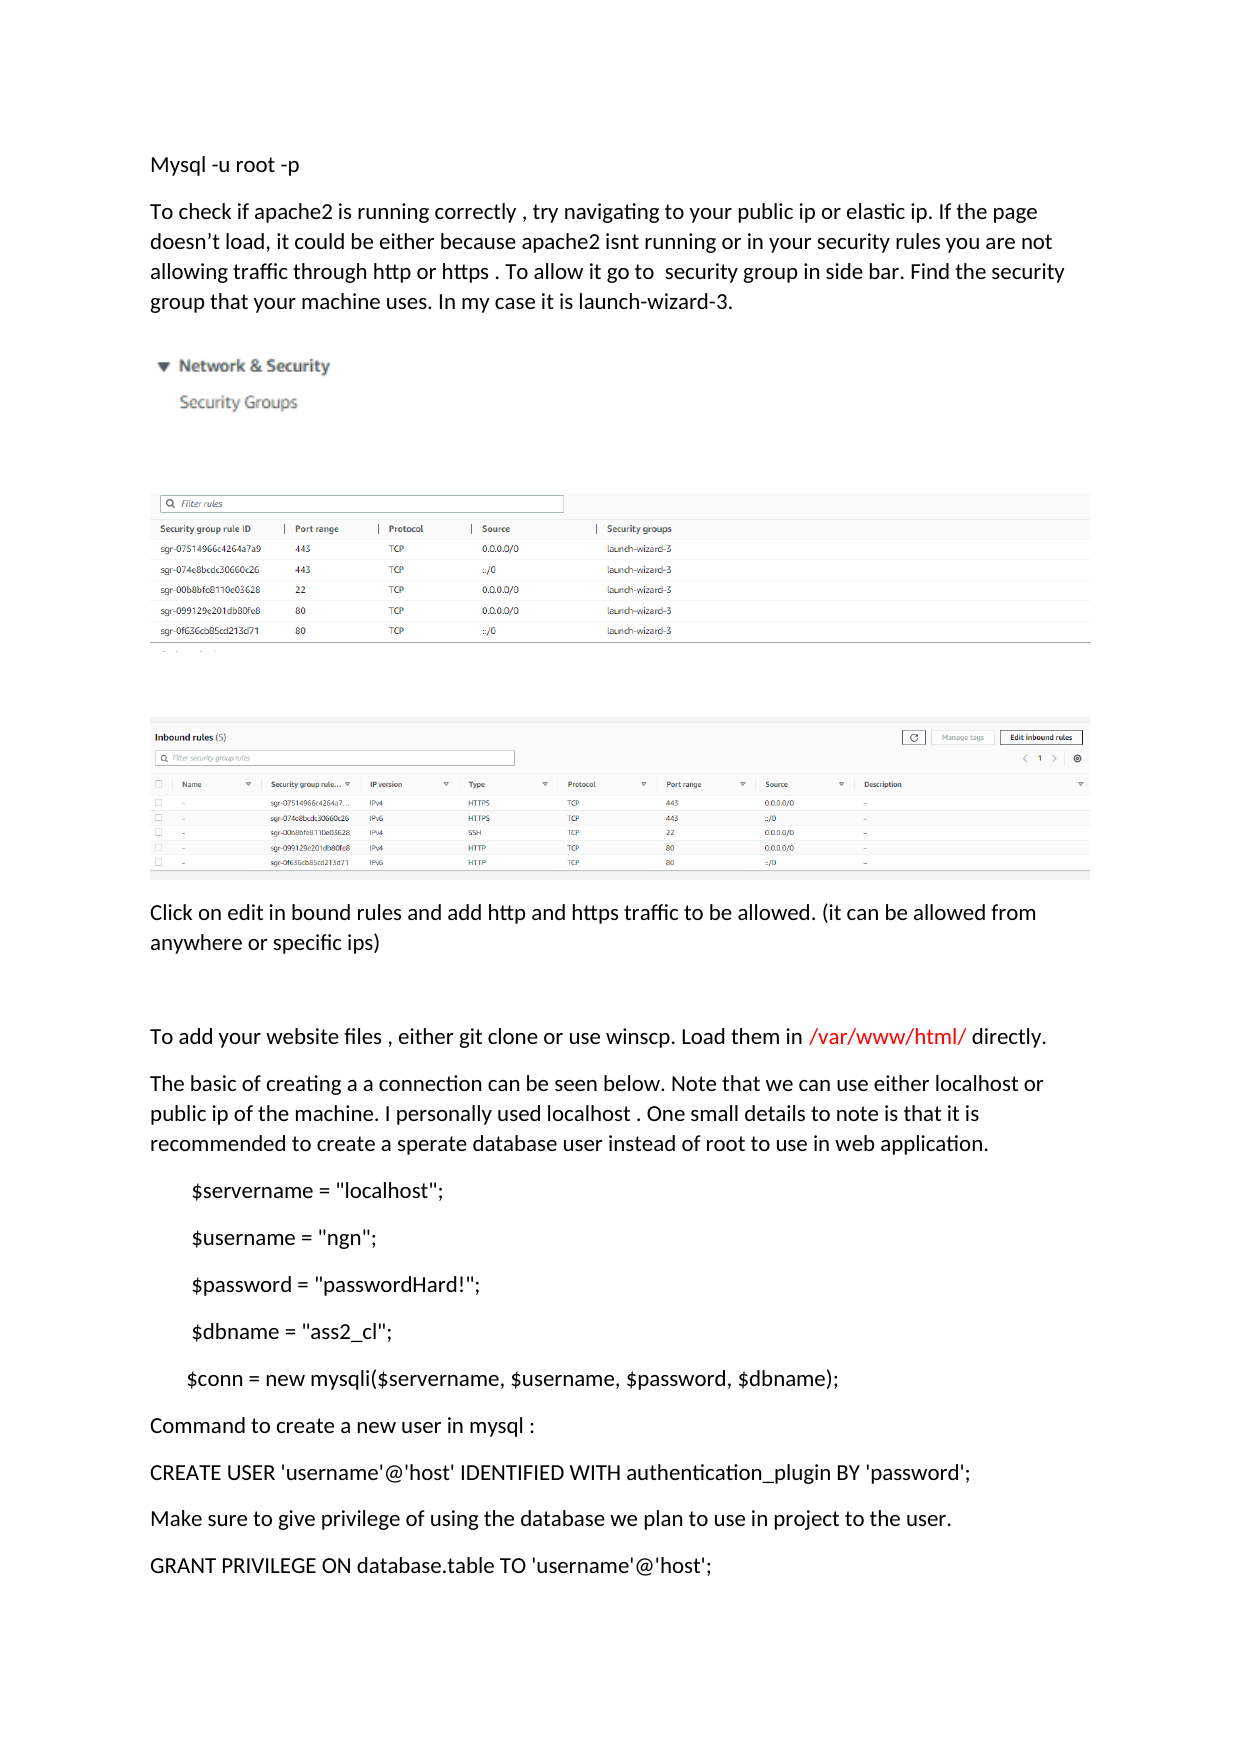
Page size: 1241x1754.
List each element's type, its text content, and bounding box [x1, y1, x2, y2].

text The basic of creating a a connection can be seen below. Note that we can use either localhost or public ip of the machine. I personally used localhost . One small details to note is that it is recommended to create a sperate database user instead of root to use in web application. [150, 1069, 1090, 1157]
picture [150, 717, 1091, 880]
text To add your website files , either git clone or use winscp. Load them in /var/www/html/ directly. [150, 1022, 1090, 1050]
text $username = "ngn"; [150, 1223, 1090, 1251]
text $conn = new mysqli($servername, $username, $password, $dbname); [150, 1364, 1090, 1392]
text $dbname = "ass2_cl"; [150, 1317, 1090, 1345]
text $servername = "localhost"; [150, 1176, 1090, 1204]
picture [150, 334, 411, 429]
text To check if apache2 is running correctly , try navigating to your public ip or elastic ip. If the page doesn’t load, it could be either because apache2 isnt running or in your security rules you are not allowing traffic through http or https . To allow it go to security group in side bar. Find the security group that your machine uses. In my case it is launch-wizard-3. [150, 197, 1090, 316]
text Make sure to give privilege of using the database we plan to use in project to the user. [150, 1504, 1090, 1532]
picture [150, 493, 1091, 652]
text Mysql -u root -p [150, 150, 1090, 178]
text $password = "passwordHard!"; [150, 1270, 1090, 1298]
text Command to create a new user in mysql : [150, 1411, 1090, 1439]
text GRANT PRIVILEGE ON database.table TO 'username'@'host'; [150, 1551, 1090, 1579]
text CREATE USER 'username'@'host' IDENTIFIED WITH authentication_plugin BY 'password'; [150, 1458, 1090, 1486]
text Click on edit in bound rules and add http and https traffic to be allowed. (it can be allowed from anywhere or specific ips) [150, 898, 1090, 956]
